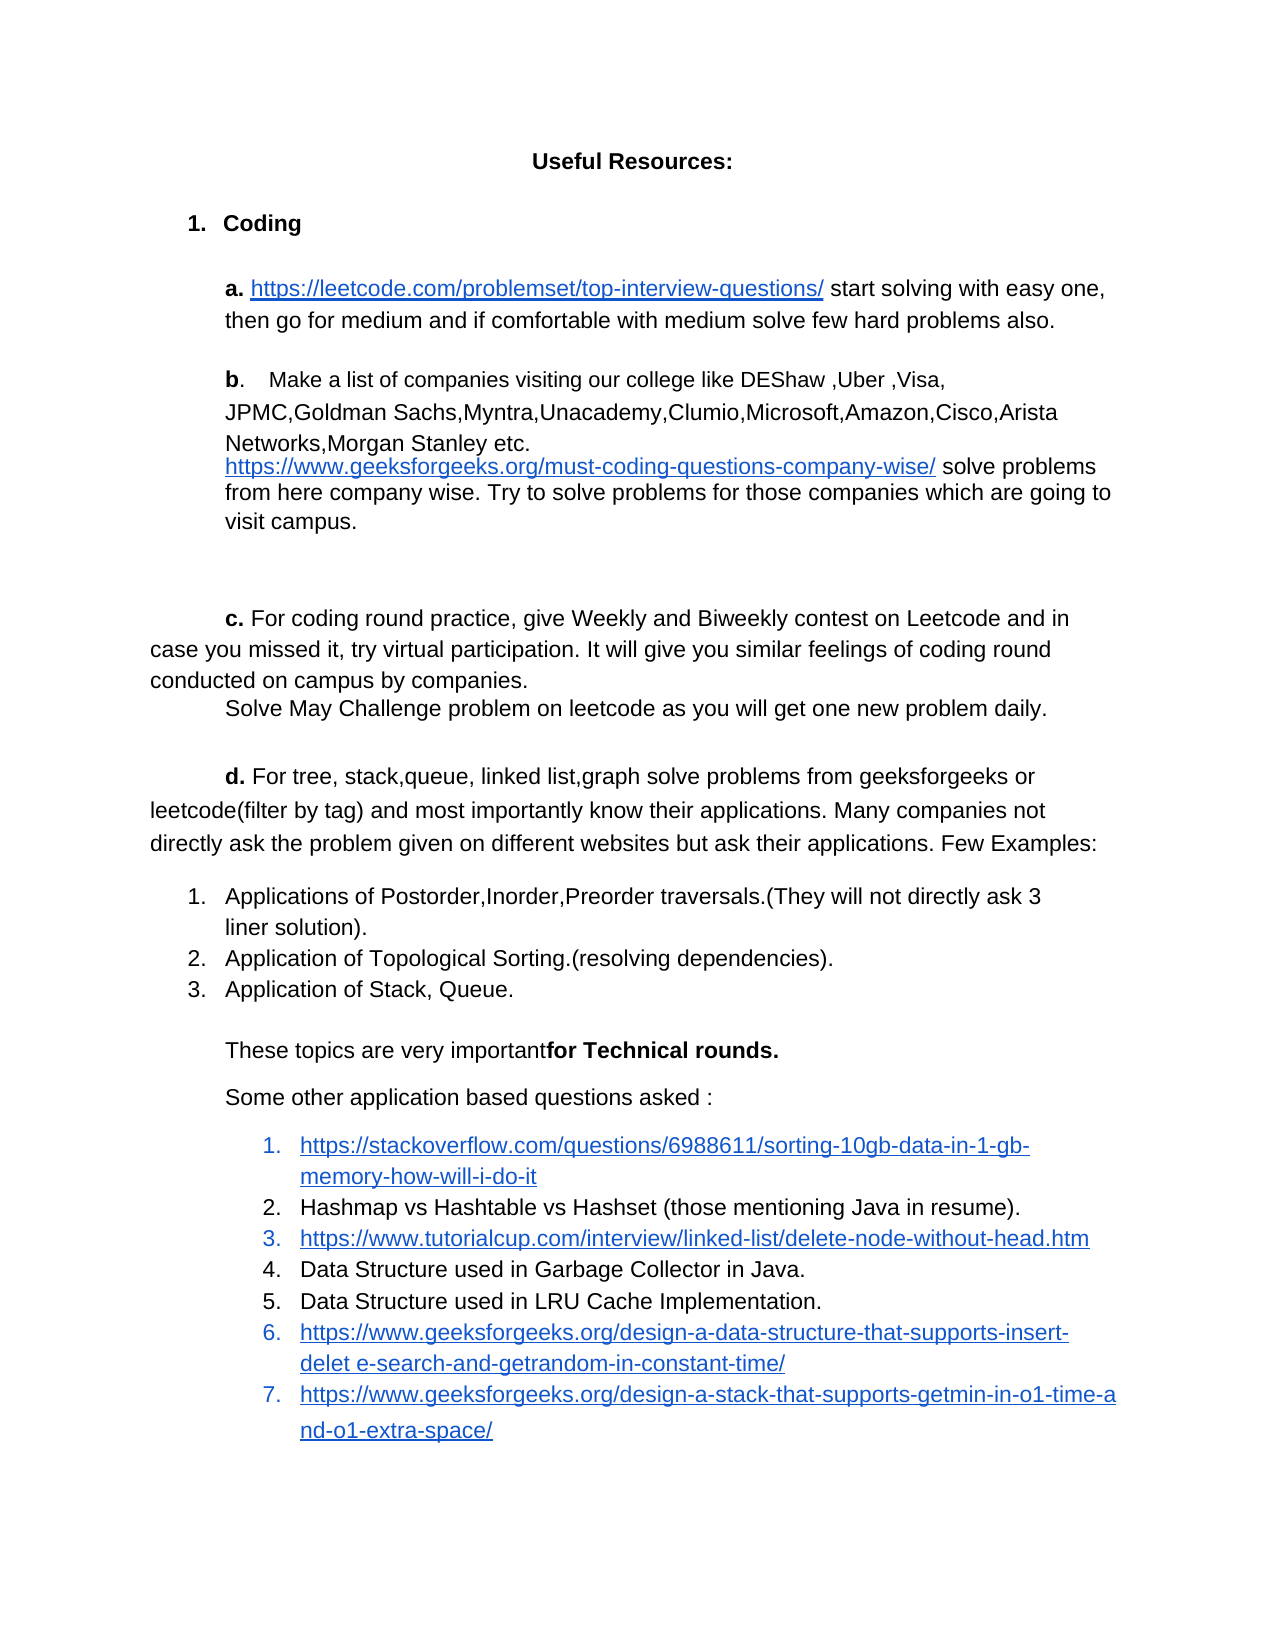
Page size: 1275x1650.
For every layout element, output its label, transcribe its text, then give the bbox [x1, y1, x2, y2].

list https://www.geeksforgeeks.org/design-a-data-structure-that-supports-insert-delet e-search-and-getrandom-in-constant-time/ [262, 1319, 1119, 1376]
text c. For​ coding round practice, give Weekly and Biweekly contest on Leetcode and in case you missed it, try virtual participation. It will give you similar feelings of coding round conducted on campus by companies. [150, 601, 1123, 695]
text Useful Resources: [150, 148, 1102, 174]
list Data Structure used in LRU Cache Implementation. [262, 1288, 1125, 1314]
text visit campus. [225, 508, 1125, 534]
text Solve May Challenge problem on leetcode as you will get one new problem daily. [150, 695, 1123, 722]
text JPMC,Goldman Sachs,Myntra,Unacademy,Clumio,Microsoft,Amazon,Cisco,Arista [225, 399, 1125, 426]
list https://stackoverflow.com/questions/6988611/sorting-10gb-data-in-1-gb-memory-how-will-i-do-it [262, 1132, 1119, 1189]
list https://www.tutorialcup.com/interview/linked-list/delete-node-without-head.htm [262, 1225, 1125, 1252]
list Hashmap vs Hashtable vs Hashset (those mentioning Java in resume). [262, 1194, 1125, 1220]
text a. https://leetcode​.com/problemset/top-interview-questions/​ ​start solving with easy one, then go for medium and if comfortable with medium solve few hard problems also. [225, 271, 1123, 335]
text 1. Coding [187, 210, 1125, 237]
text These topics are very important​for Technical rounds. Some other application based questions asked : [225, 1037, 785, 1111]
text b.​ Make a list of companies visiting our college like DEShaw ,Uber ,Visa, [225, 367, 1125, 393]
text from here company wise. Try to solve problems for those companies which are going to [225, 479, 1125, 506]
text Networks,Morgan Stanley etc. [225, 429, 1125, 456]
text https://www.geeksforgeeks.org/must-coding-questions-company-wise/​ solve problems [225, 456, 1125, 479]
list Application of Topological Sorting.(resolving dependencies). [187, 945, 1125, 972]
list https://www.geeksforgeeks.org/design-a-stack-that-supports-getmin-in-o1-time-a nd-o1-extra-space/ [262, 1381, 1117, 1443]
list Applications of Postorder,Inorder,Preorder traversals.(They will not directly ask 3 liner solution). [187, 883, 1089, 940]
text d. For​ tree, stack,queue, linked list,graph solve problems from geeksforgeeks or leetcode(filter by tag) and most importantly know their applications. Many companies not directly ask the problem given on different websites but ask their applications. Few Examples: [150, 758, 1123, 859]
list Application of Stack, Queue. [187, 976, 1125, 1003]
list Data Structure used in Garbage Collector in Java. [262, 1256, 1125, 1283]
